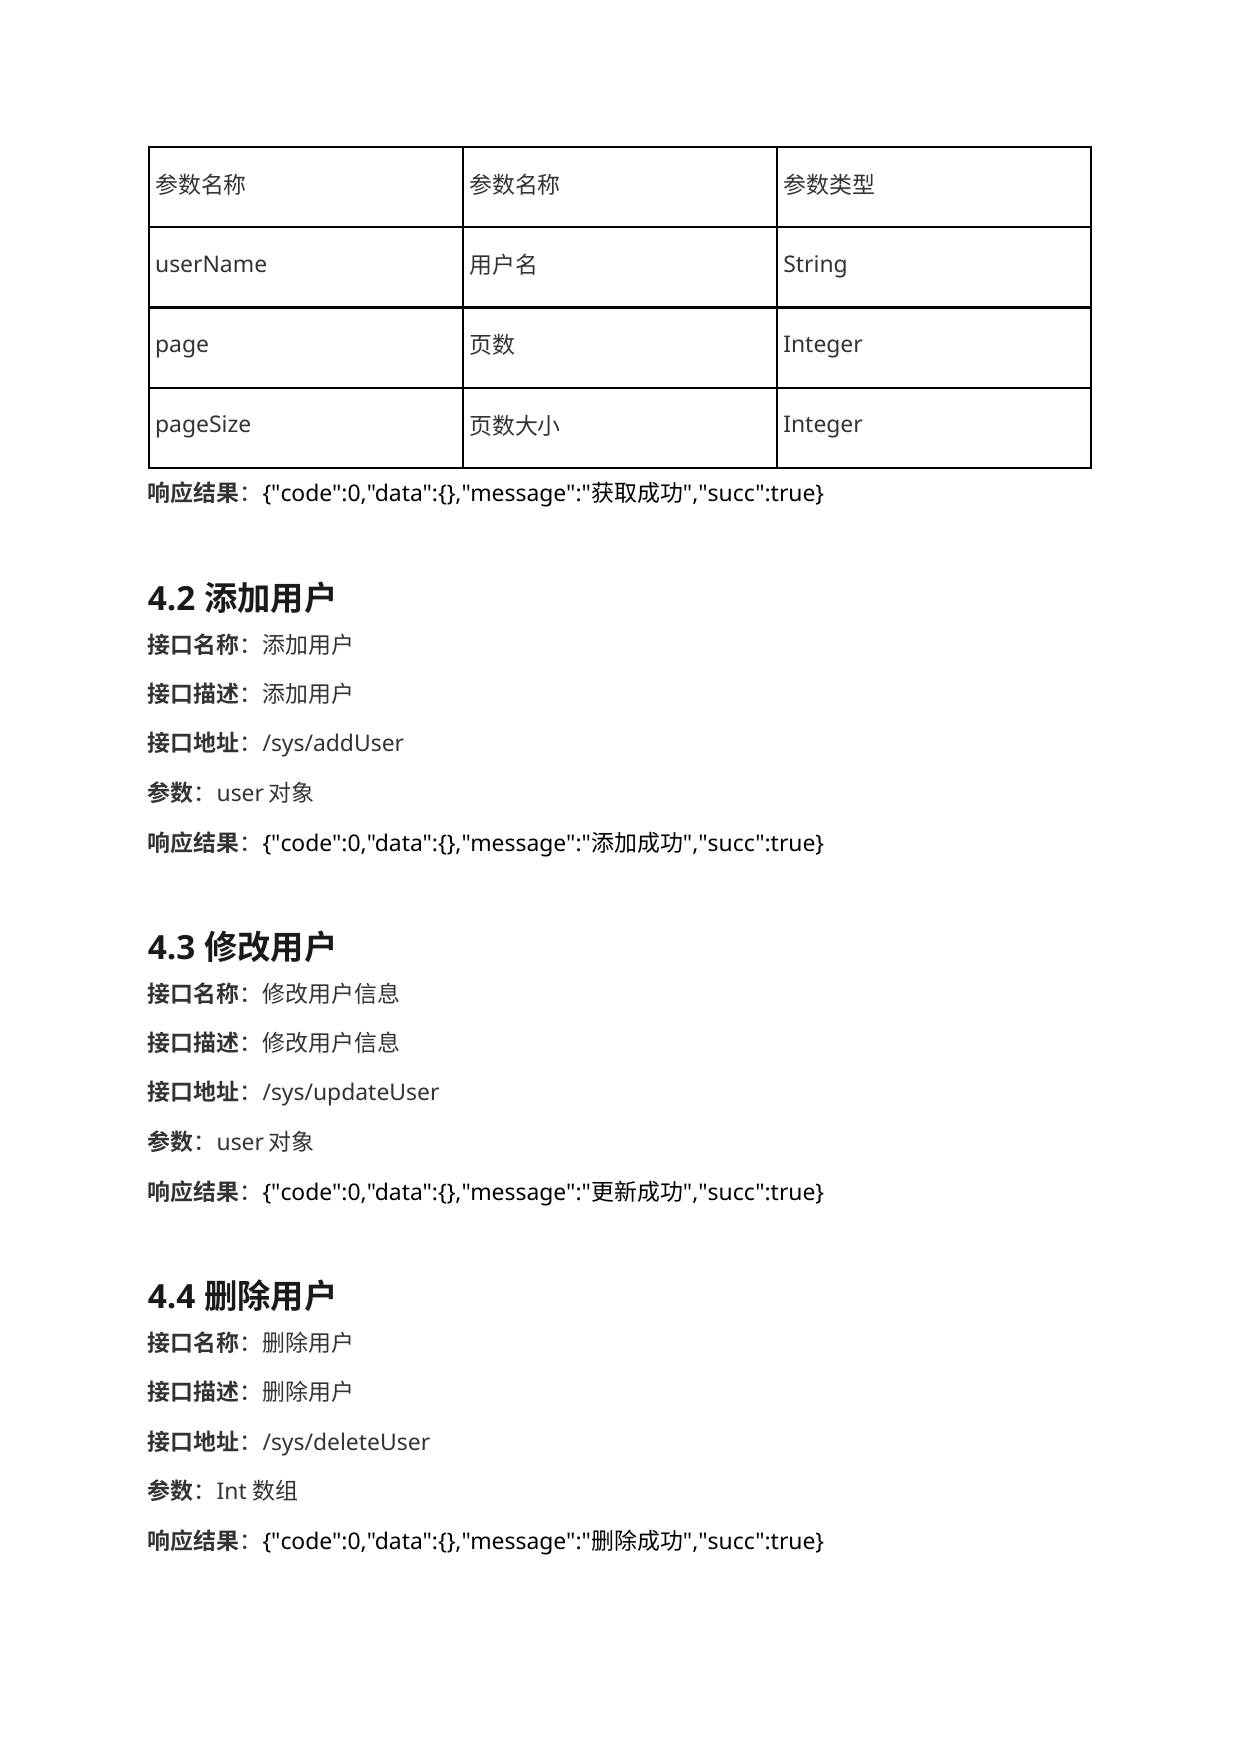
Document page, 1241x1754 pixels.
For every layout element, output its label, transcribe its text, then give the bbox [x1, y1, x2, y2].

subtitle 4.4 删除用户 [148, 1270, 1093, 1318]
text 接口名称：修改用户信息 [148, 976, 1093, 1009]
text 响应结果：{"code":0,"data":{},"message":"添加成功","succ":true} [148, 824, 1093, 858]
text 响应结果：{"code":0,"data":{},"message":"获取成功","succ":true} [148, 475, 1093, 509]
text 响应结果：{"code":0,"data":{},"message":"更新成功","succ":true} [148, 1173, 1093, 1207]
table_cell pageSize [150, 389, 462, 467]
table_cell 页数大小 [464, 389, 776, 467]
subtitle 4.2 添加用户 [148, 572, 1093, 620]
text 接口描述：添加用户 [148, 676, 1093, 709]
text 参数：user对象 [148, 775, 1093, 808]
text 参数：user对象 [148, 1124, 1093, 1157]
table_cell Integer [778, 309, 1090, 387]
text 接口名称：删除用户 [148, 1324, 1093, 1358]
table_cell 用户名 [464, 228, 776, 306]
table_cell userName [150, 228, 462, 306]
table_cell Integer [778, 389, 1090, 467]
table_header 参数名称 [464, 148, 776, 226]
text 接口地址：/sys/deleteUser [148, 1423, 1093, 1457]
table_header 参数类型 [778, 148, 1090, 226]
text 接口描述：删除用户 [148, 1374, 1093, 1407]
table_cell String [778, 228, 1090, 306]
table_cell 页数 [464, 309, 776, 387]
text 接口地址：/sys/updateUser [148, 1074, 1093, 1108]
text 接口描述：修改用户信息 [148, 1025, 1093, 1058]
table_cell page [150, 309, 462, 387]
text 接口名称：添加用户 [148, 626, 1093, 660]
subtitle 4.3 修改用户 [148, 921, 1093, 969]
table_header 参数名称 [150, 148, 462, 226]
text 参数：Int 数组 [148, 1473, 1093, 1506]
text 接口地址：/sys/addUser [148, 725, 1093, 758]
text 响应结果：{"code":0,"data":{},"message":"删除成功","succ":true} [148, 1522, 1093, 1556]
